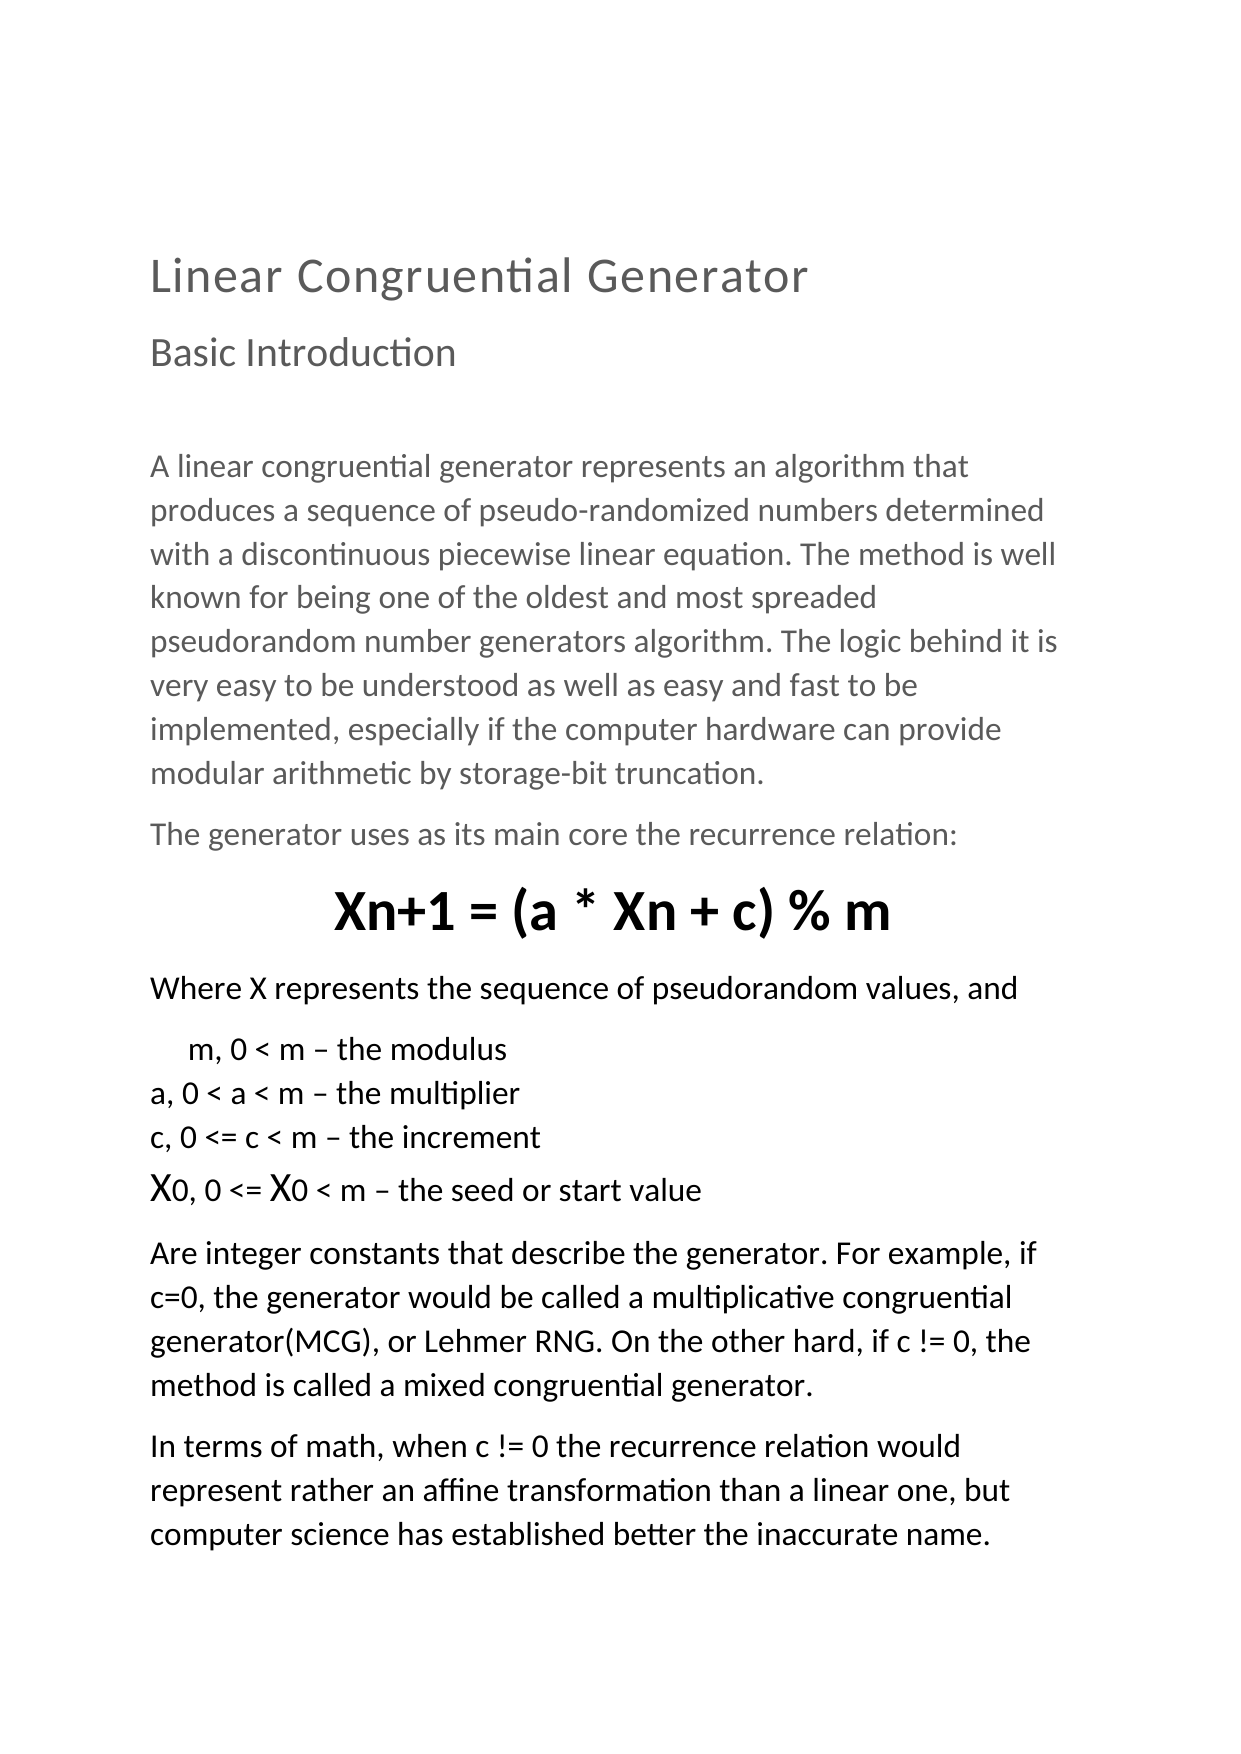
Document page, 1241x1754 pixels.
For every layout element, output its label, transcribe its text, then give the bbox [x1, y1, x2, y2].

text A linear congruential generator represents an algorithm that produces a sequence of pseudo-randomized numbers determined with a discontinuous piecewise linear equation. The method is well known for being one of the oldest and most spreaded pseudorandom number generators algorithm. The logic behind it is very easy to be understood as well as easy and fast to be implemented, especially if the computer hardware can provide modular arithmetic by storage-bit truncation. [150, 445, 1090, 793]
text The generator uses as its main core the recurrence relation: [150, 813, 1090, 854]
text Basic Introduction [150, 326, 1090, 377]
text m, 0 < m – the modulus a, 0 < a < m – the multiplier c, 0 <= c < m – the increment X0, 0 <= X0 < m – the seed or start value [150, 1028, 1090, 1211]
text Are integer constants that describe the generator. For example, if c=0, the generator would be called a multiplicative congruential generator(MCG), or Lehmer RNG. On the other hard, if c != 0, the method is called a mixed congruential generator. [150, 1232, 1090, 1405]
text Where X represents the sequence of pseudorandom values, and [150, 967, 1090, 1008]
text Xn+1 = (a * Xn + c) % m [150, 874, 1090, 945]
text In terms of math, when c != 0 the recurrence relation would represent rather an affine transformation than a linear one, but computer science has established better the inaccurate name. [150, 1424, 1090, 1553]
subtitle Linear Congruential Generator [150, 244, 1090, 305]
